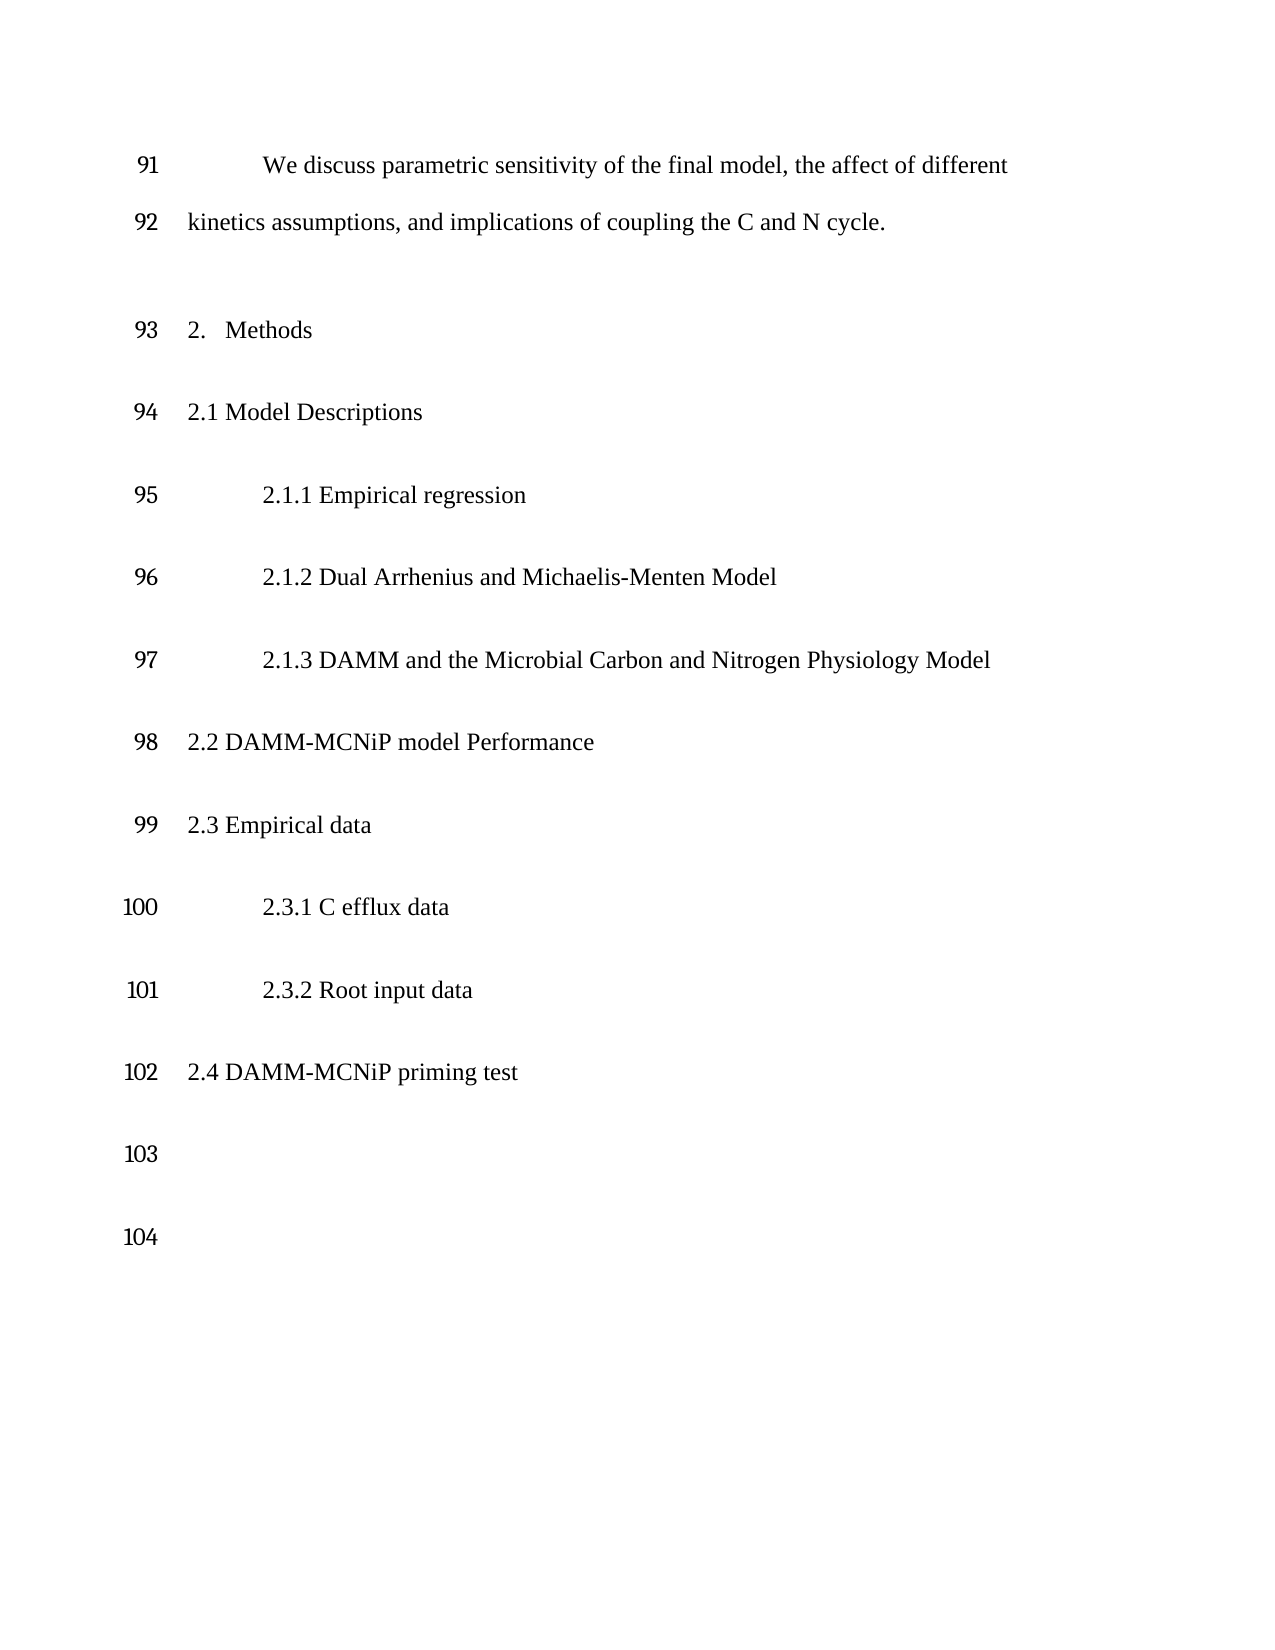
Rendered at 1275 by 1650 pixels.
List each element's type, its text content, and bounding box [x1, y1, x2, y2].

text 2.3 Empirical data [187, 810, 1087, 839]
text 2.3.1 C efflux data [187, 892, 1087, 921]
text 2.1.1 Empirical regression [187, 480, 1087, 509]
text 2.3.2 Root input data [187, 975, 1087, 1004]
subtitle Methods [187, 315, 1087, 344]
text 2.2 DAMM-MCNiP model Performance [187, 727, 1087, 756]
text 2.1.2 Dual Arrhenius and Michaelis-Menten Model [187, 562, 1087, 591]
text We discuss parametric sensitivity of the final model, the affect of different kinetics assumptions, and implications of coupling the C and N cycle. [187, 150, 1087, 236]
text 2.4 DAMM-MCNiP priming test [187, 1057, 1087, 1086]
text 2.1.3 DAMM and the Microbial Carbon and Nitrogen Physiology Model [187, 645, 1087, 674]
text 2.1 Model Descriptions [187, 397, 1087, 426]
